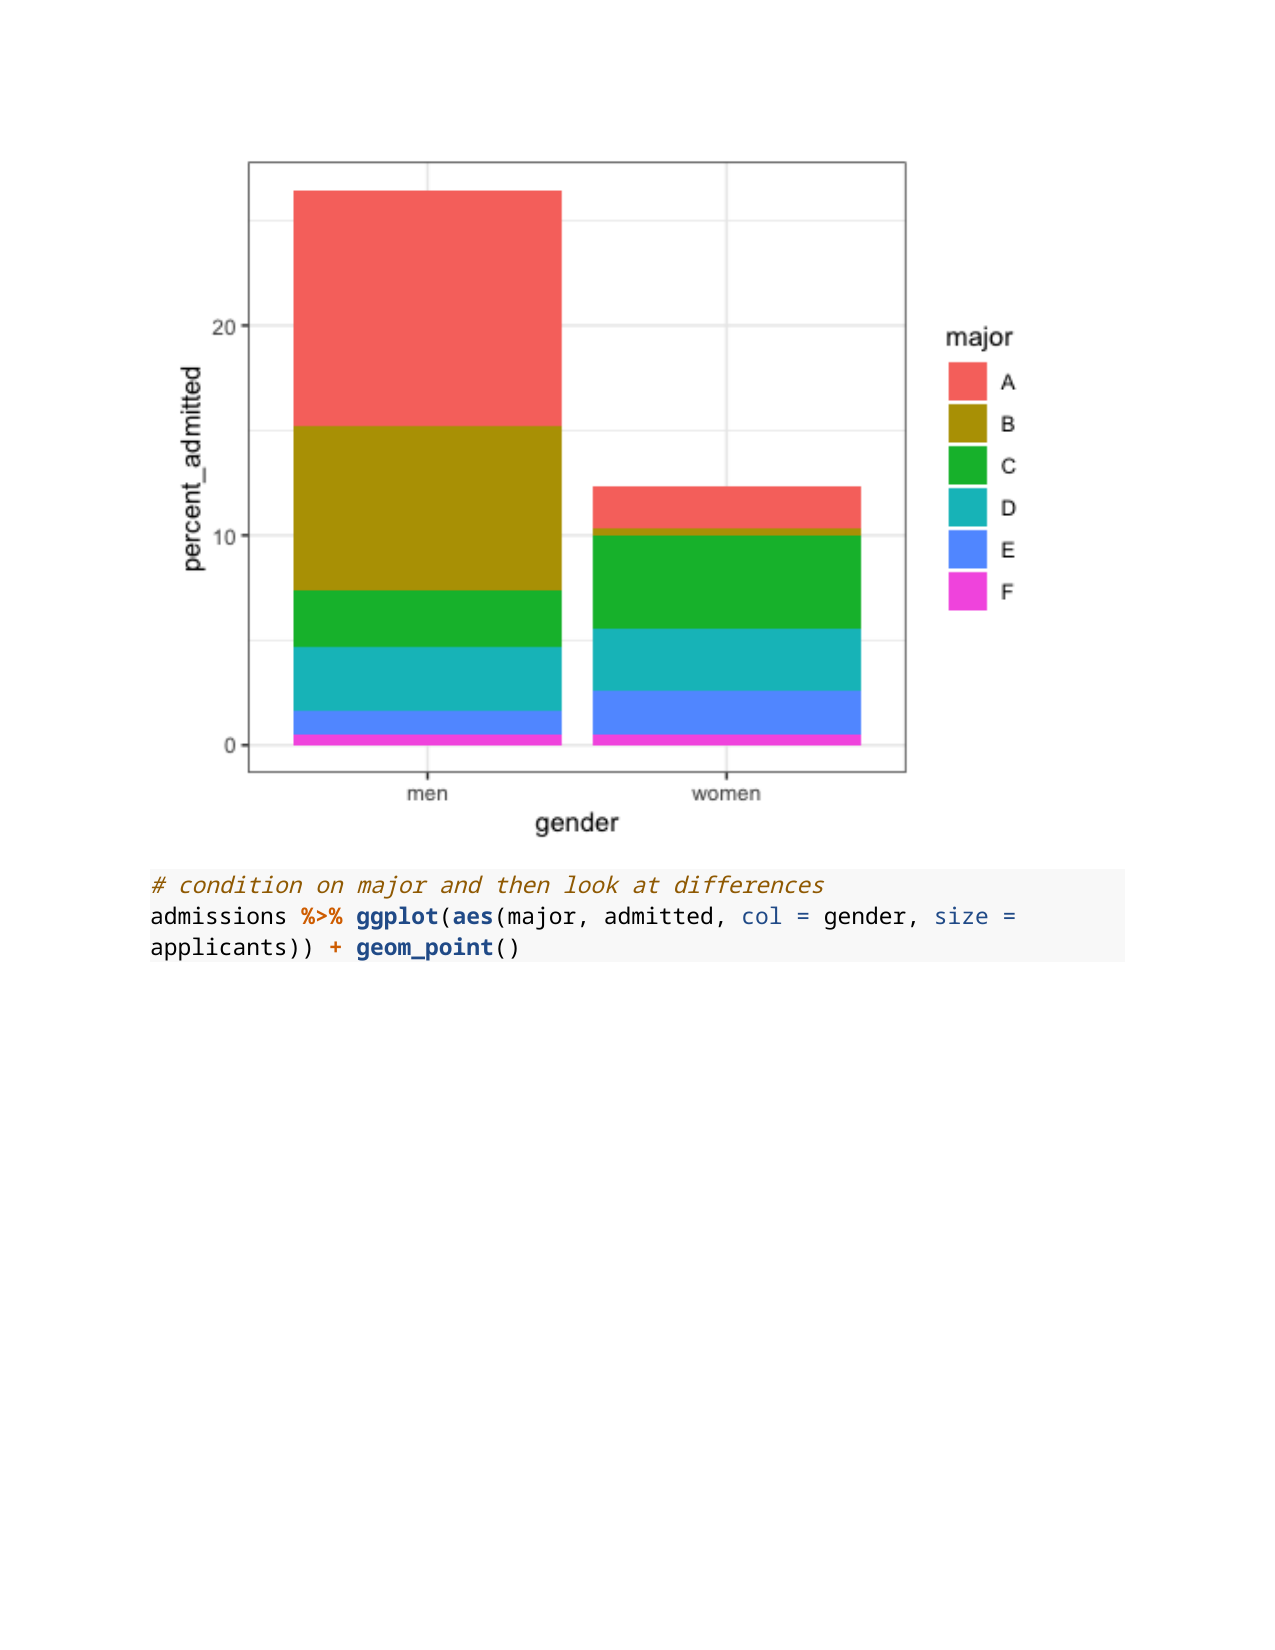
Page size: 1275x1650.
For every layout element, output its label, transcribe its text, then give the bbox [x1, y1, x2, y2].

picture [168, 150, 1044, 850]
text # condition on major and then look at differences admissions %>% ggplot(aes(major, admitted, col = gender, size = applicants)) + geom_point() [521, 869, 1125, 962]
